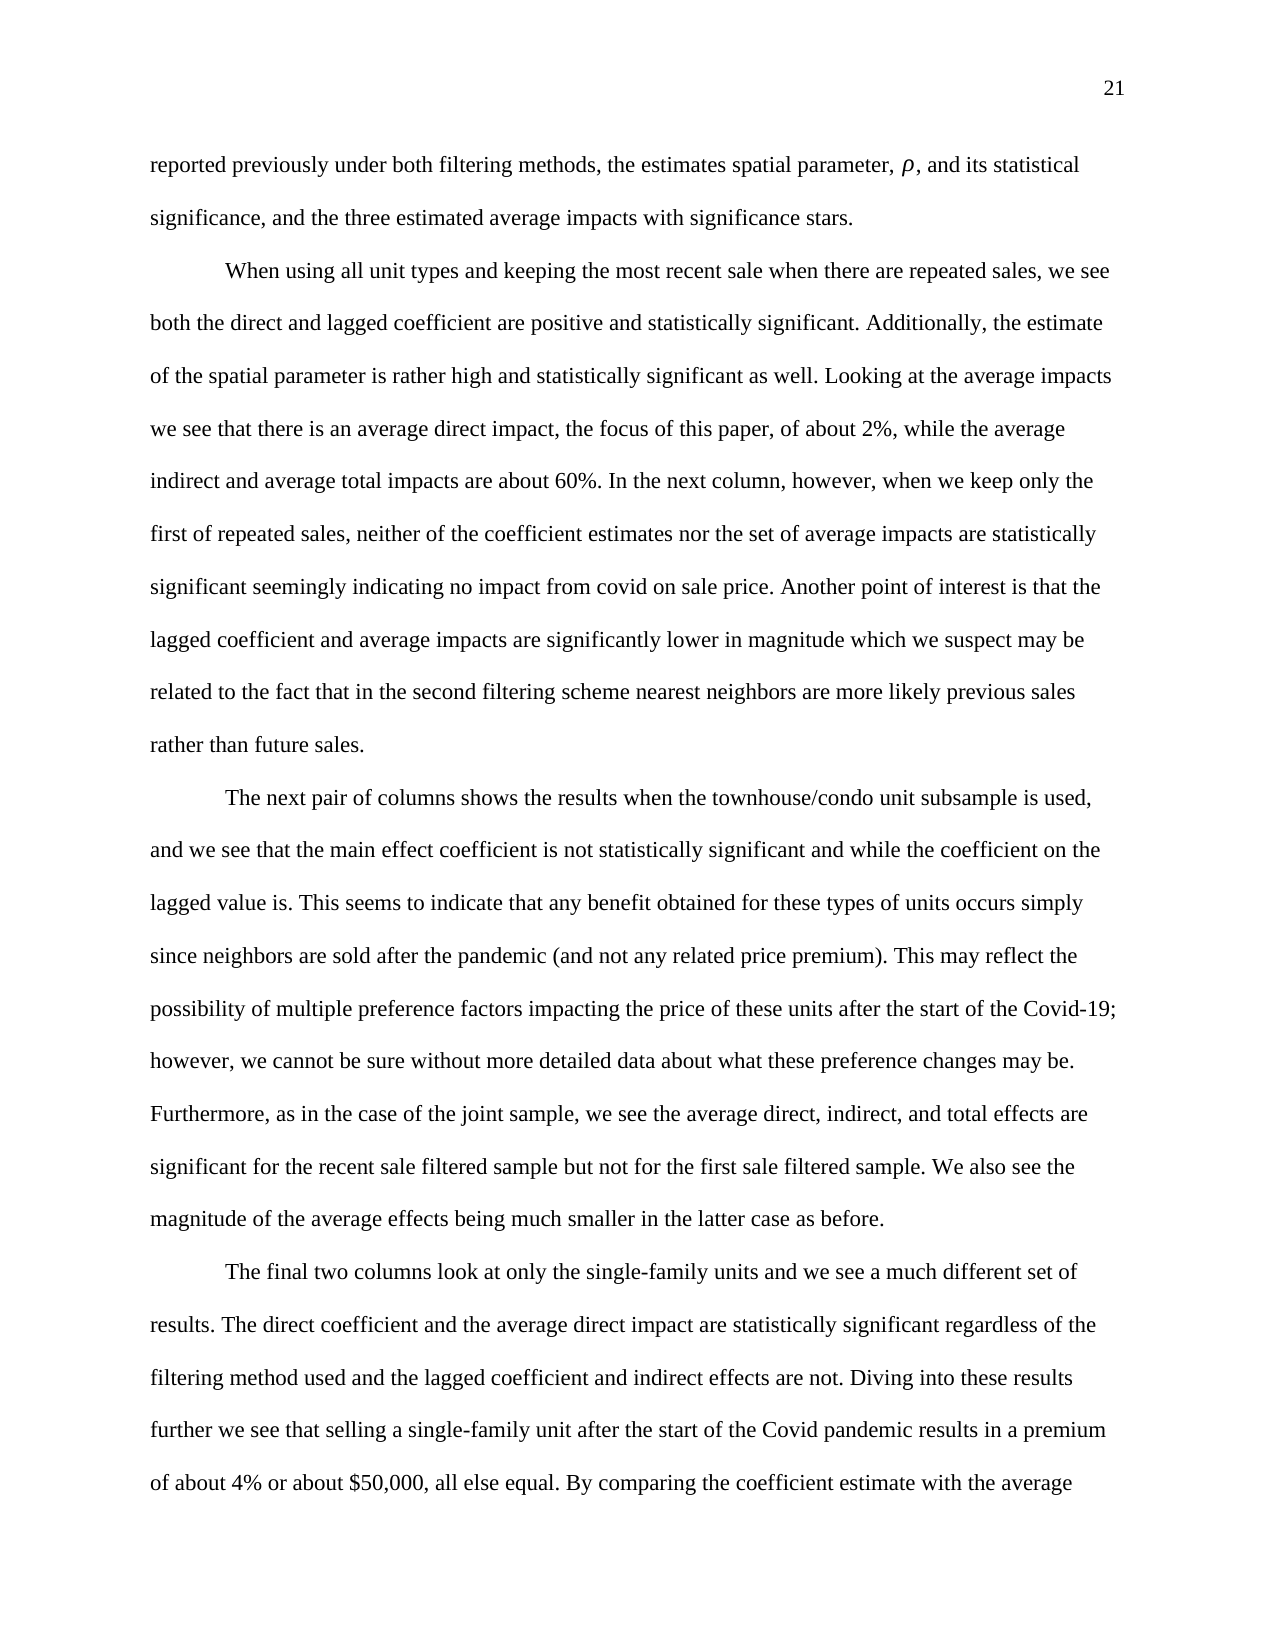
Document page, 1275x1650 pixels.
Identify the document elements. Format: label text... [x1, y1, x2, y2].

text The next pair of columns shows the results when the townhouse/condo unit subsample is used, and we see that the main effect coefficient is not statistically significant and while the coefficient on the lagged value is. This seems to indicate that any benefit obtained for these types of units occurs simply since neighbors are sold after the pandemic (and not any related price premium). This may reflect the possibility of multiple preference factors impacting the price of these units after the start of the Covid-19; however, we cannot be sure without more detailed data about what these preference changes may be. Furthermore, as in the case of the joint sample, we see the average direct, indirect, and total effects are significant for the recent sale filtered sample but not for the first sale filtered sample. We also see the magnitude of the average effects being much smaller in the latter case as before. [150, 784, 1125, 1232]
text When using all unit types and keeping the most recent sale when there are repeated sales, we see both the direct and lagged coefficient are positive and statistically significant. Additionally, the estimate of the spatial parameter is rather high and statistically significant as well. Looking at the average impacts we see that there is an average direct impact, the focus of this paper, of about 2%, while the average indirect and average total impacts are about 60%. In the next column, however, when we keep only the first of repeated sales, neither of the coefficient estimates nor the set of average impacts are statistically significant seemingly indicating no impact from covid on sale price. Another point of interest is that the lagged coefficient and average impacts are significantly lower in magnitude which we suspect may be related to the fact that in the second filtering scheme nearest neighbors are more likely previous sales rather than future sales. [150, 257, 1125, 757]
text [150, 150, 1125, 230]
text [150, 1258, 1125, 1495]
